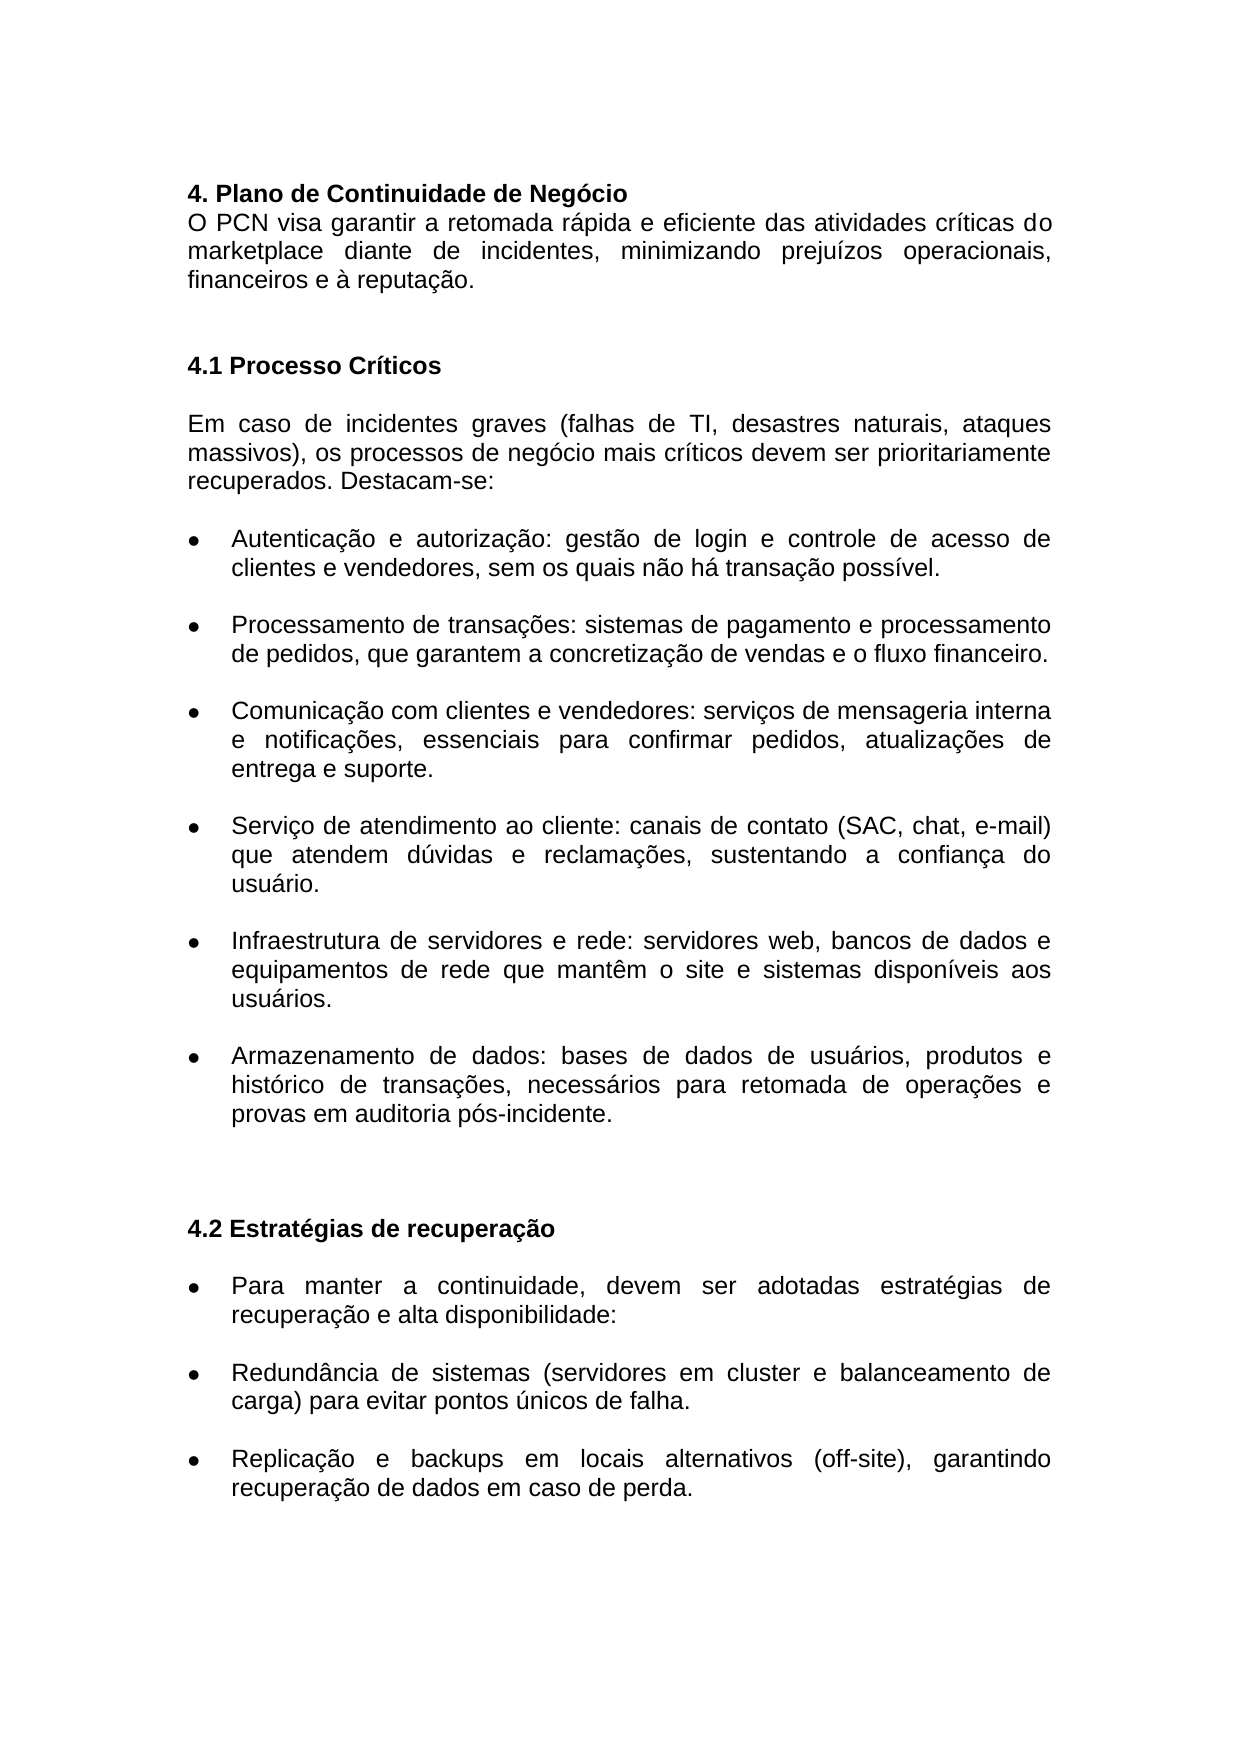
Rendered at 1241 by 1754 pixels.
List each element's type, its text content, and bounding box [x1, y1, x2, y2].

list Comunicação com clientes e vendedores: serviços de mensageria interna e notificações, essenciais para confirmar pedidos, atualizações de entrega e suporte. [187, 696, 1053, 782]
list Para manter a continuidade, devem ser adotadas estratégias de recuperação e alta disponibilidade: [187, 1271, 1053, 1329]
text Em caso de incidentes graves (falhas de TI, desastres naturais, ataques massivos), os processos de negócio mais críticos devem ser prioritariamente recuperados. Destacam-se: [187, 409, 1053, 495]
text 4.2 Estratégias de recuperação [187, 1214, 1053, 1242]
list O PCN visa garantir a retomada rápida e eficiente das atividades críticas do marketplace diante de incidentes, minimizando prejuízos operacionais, financeiros e à reputação. [187, 207, 1053, 294]
list Replicação e backups em locais alternativos (off-site), garantindo recuperação de dados em caso de perda. [187, 1444, 1053, 1501]
list Serviço de atendimento ao cliente: canais de contato (SAC, chat, e-mail) que atendem dúvidas e reclamações, sustentando a confiança do usuário. [187, 811, 1053, 897]
list Autenticação e autorização: gestão de login e controle de acesso de clientes e vendedores, sem os quais não há transação possível. [187, 524, 1053, 581]
list Redundância de sistemas (servidores em cluster e balanceamento de carga) para evitar pontos únicos de falha. [187, 1357, 1053, 1415]
list Plano de Continuidade de Negócio [187, 179, 1053, 207]
list Processo Críticos [187, 351, 1053, 380]
list Infraestrutura de servidores e rede: servidores web, bancos de dados e equipamentos de rede que mantêm o site e sistemas disponíveis aos usuários. [187, 926, 1053, 1012]
list Armazenamento de dados: bases de dados de usuários, produtos e histórico de transações, necessários para retomada de operações e provas em auditoria pós-incidente. [187, 1041, 1053, 1127]
list Processamento de transações: sistemas de pagamento e processamento de pedidos, que garantem a concretização de vendas e o fluxo financeiro. [187, 610, 1053, 667]
